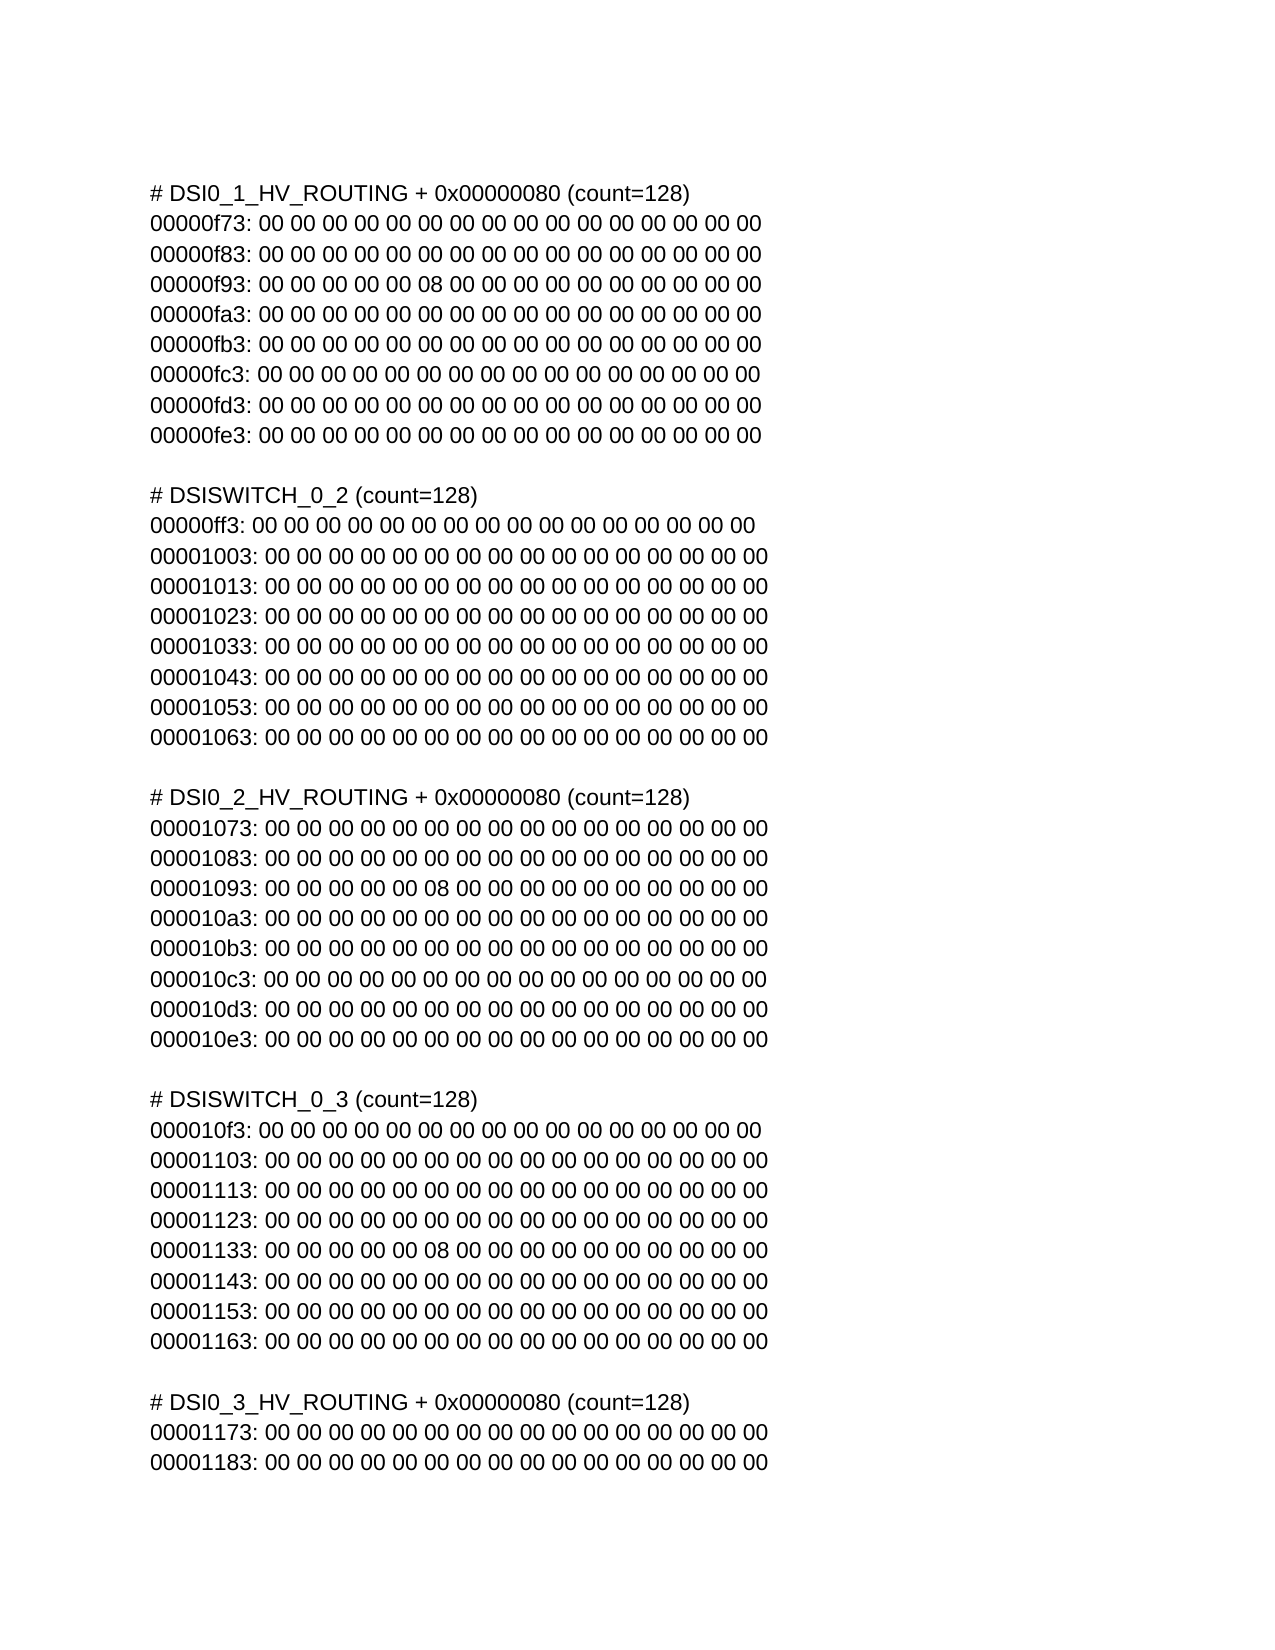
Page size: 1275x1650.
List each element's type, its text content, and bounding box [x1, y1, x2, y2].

text 00001103: 00 00 00 00 00 00 00 00 00 00 00 00 00 00 00 00 [150, 1147, 1125, 1173]
text 00001013: 00 00 00 00 00 00 00 00 00 00 00 00 00 00 00 00 [150, 573, 1125, 599]
text 000010a3: 00 00 00 00 00 00 00 00 00 00 00 00 00 00 00 00 [150, 905, 1125, 932]
text 000010f3: 00 00 00 00 00 00 00 00 00 00 00 00 00 00 00 00 [150, 1117, 1125, 1143]
text 00000fc3: 00 00 00 00 00 00 00 00 00 00 00 00 00 00 00 00 [150, 361, 1125, 388]
text 00001093: 00 00 00 00 00 08 00 00 00 00 00 00 00 00 00 00 [150, 875, 1125, 901]
text 00001043: 00 00 00 00 00 00 00 00 00 00 00 00 00 00 00 00 [150, 663, 1125, 690]
text 00000fb3: 00 00 00 00 00 00 00 00 00 00 00 00 00 00 00 00 [150, 331, 1125, 358]
text 00001113: 00 00 00 00 00 00 00 00 00 00 00 00 00 00 00 00 [150, 1177, 1125, 1203]
text 00001053: 00 00 00 00 00 00 00 00 00 00 00 00 00 00 00 00 [150, 694, 1125, 720]
text # DSI0_1_HV_ROUTING + 0x00000080 (count=128) [150, 180, 1125, 207]
text 00001033: 00 00 00 00 00 00 00 00 00 00 00 00 00 00 00 00 [150, 633, 1125, 660]
text 00001153: 00 00 00 00 00 00 00 00 00 00 00 00 00 00 00 00 [150, 1298, 1125, 1324]
text 00000f93: 00 00 00 00 00 08 00 00 00 00 00 00 00 00 00 00 [150, 271, 1125, 297]
text # DSI0_3_HV_ROUTING + 0x00000080 (count=128) [150, 1388, 1125, 1415]
text 00001083: 00 00 00 00 00 00 00 00 00 00 00 00 00 00 00 00 [150, 845, 1125, 871]
text 00000ff3: 00 00 00 00 00 00 00 00 00 00 00 00 00 00 00 00 [150, 512, 1125, 539]
text # DSISWITCH_0_2 (count=128) [150, 482, 1125, 509]
text 00001003: 00 00 00 00 00 00 00 00 00 00 00 00 00 00 00 00 [150, 543, 1125, 569]
text 00001163: 00 00 00 00 00 00 00 00 00 00 00 00 00 00 00 00 [150, 1328, 1125, 1354]
text 00000fa3: 00 00 00 00 00 00 00 00 00 00 00 00 00 00 00 00 [150, 301, 1125, 327]
text 000010e3: 00 00 00 00 00 00 00 00 00 00 00 00 00 00 00 00 [150, 1026, 1125, 1052]
text 00001133: 00 00 00 00 00 08 00 00 00 00 00 00 00 00 00 00 [150, 1237, 1125, 1264]
text # DSI0_2_HV_ROUTING + 0x00000080 (count=128) [150, 784, 1125, 811]
text 00000f83: 00 00 00 00 00 00 00 00 00 00 00 00 00 00 00 00 [150, 241, 1125, 267]
text 000010d3: 00 00 00 00 00 00 00 00 00 00 00 00 00 00 00 00 [150, 996, 1125, 1022]
text # DSISWITCH_0_3 (count=128) [150, 1086, 1125, 1113]
text 00001183: 00 00 00 00 00 00 00 00 00 00 00 00 00 00 00 00 [150, 1449, 1125, 1475]
text 00001063: 00 00 00 00 00 00 00 00 00 00 00 00 00 00 00 00 [150, 724, 1125, 750]
text 000010b3: 00 00 00 00 00 00 00 00 00 00 00 00 00 00 00 00 [150, 935, 1125, 962]
text 00000fd3: 00 00 00 00 00 00 00 00 00 00 00 00 00 00 00 00 [150, 392, 1125, 418]
text 000010c3: 00 00 00 00 00 00 00 00 00 00 00 00 00 00 00 00 [150, 966, 1125, 992]
text 00000f73: 00 00 00 00 00 00 00 00 00 00 00 00 00 00 00 00 [150, 210, 1125, 237]
text 00001173: 00 00 00 00 00 00 00 00 00 00 00 00 00 00 00 00 [150, 1419, 1125, 1445]
text 00001073: 00 00 00 00 00 00 00 00 00 00 00 00 00 00 00 00 [150, 814, 1125, 841]
text 00001143: 00 00 00 00 00 00 00 00 00 00 00 00 00 00 00 00 [150, 1268, 1125, 1294]
text 00001023: 00 00 00 00 00 00 00 00 00 00 00 00 00 00 00 00 [150, 603, 1125, 629]
text 00001123: 00 00 00 00 00 00 00 00 00 00 00 00 00 00 00 00 [150, 1207, 1125, 1234]
text 00000fe3: 00 00 00 00 00 00 00 00 00 00 00 00 00 00 00 00 [150, 422, 1125, 448]
